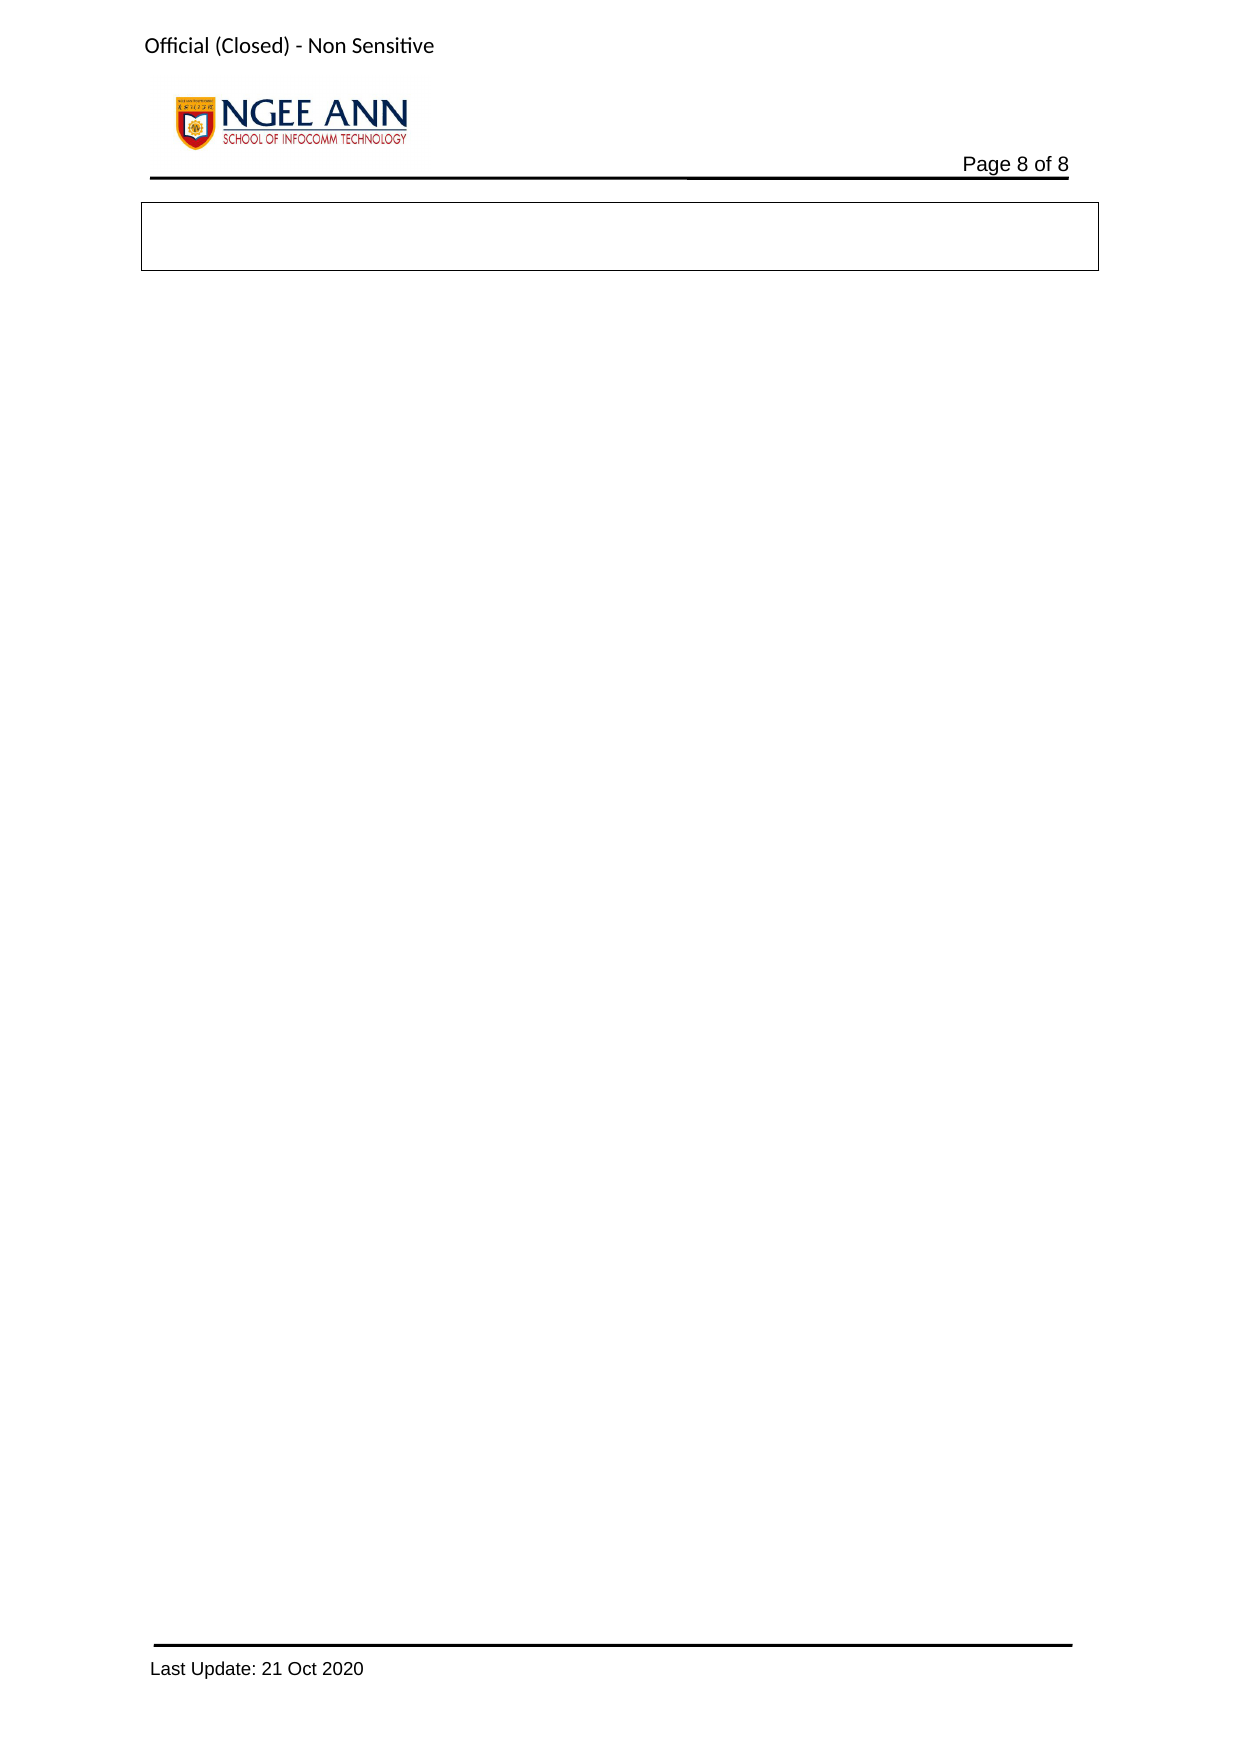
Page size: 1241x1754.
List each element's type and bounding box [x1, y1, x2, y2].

picture [150, 75, 432, 172]
